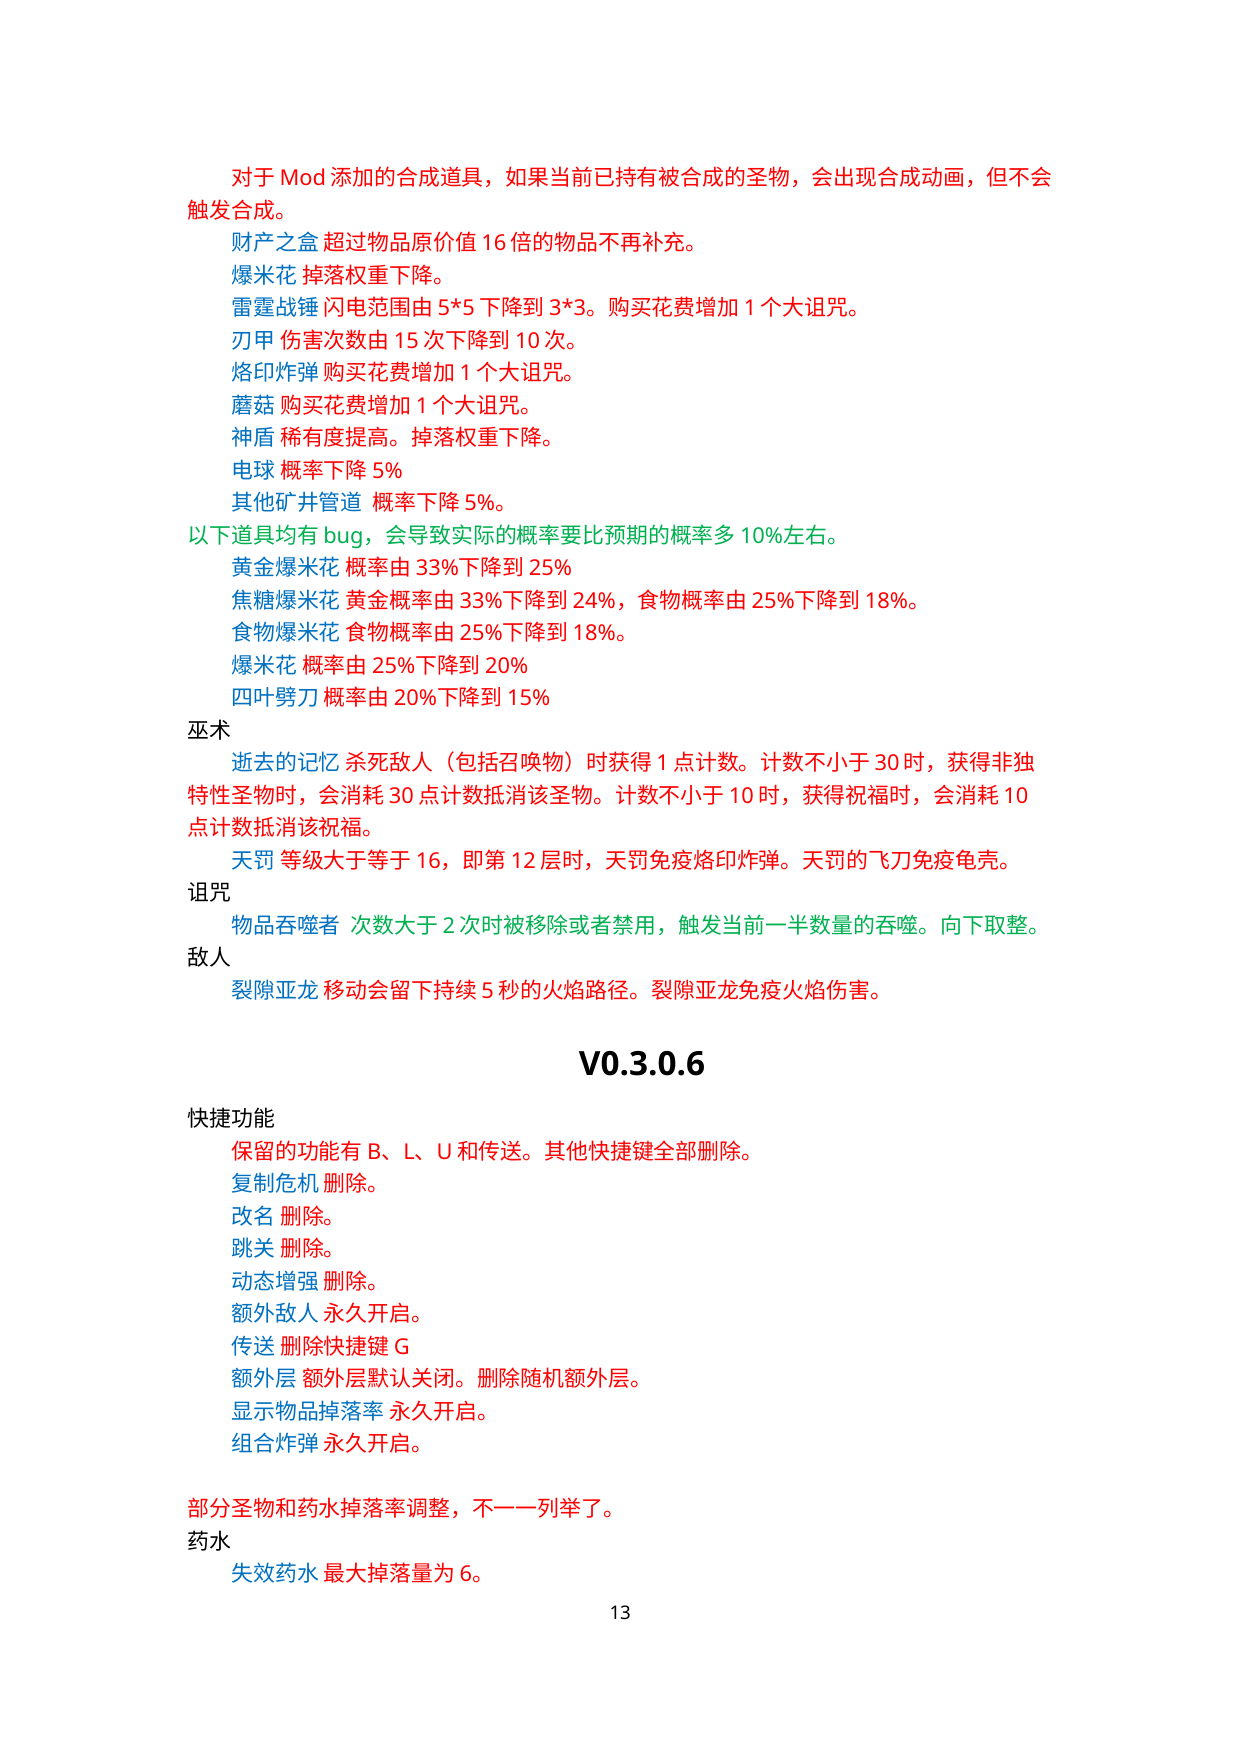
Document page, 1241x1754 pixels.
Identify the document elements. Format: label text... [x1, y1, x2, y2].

text 电球 概率下降5% [187, 452, 1053, 485]
text 诅咒 [187, 875, 1053, 907]
text 爆米花 掉落权重下降。 [187, 257, 1053, 290]
text 额外敌人 永久开启。 [187, 1296, 1053, 1328]
text 对于Mod添加的合成道具，如果当前已持有被合成的圣物，会出现合成动画，但不会触发合成。 [187, 160, 1053, 225]
text 爆米花 概率由25%下降到20% [187, 647, 1053, 680]
text 保留的功能有B、L、U和传送。其他快捷键全部删除。 [187, 1133, 1053, 1166]
title V0.3.0.6 [187, 1030, 1053, 1095]
text 物品吞噬者 次数大于2次时被移除或者禁用，触发当前一半数量的吞噬。向下取整。 [187, 907, 1053, 940]
text 复制危机 删除。 [187, 1166, 1053, 1198]
text 食物爆米花 食物概率由25%下降到18%。 [187, 615, 1053, 647]
text 神盾 稀有度提高。掉落权重下降。 [187, 420, 1053, 452]
text 黄金爆米花 概率由33%下降到25% [187, 550, 1053, 582]
text 组合炸弹 永久开启。 [187, 1426, 1053, 1458]
text 焦糖爆米花 黄金概率由33%下降到24%，食物概率由25%下降到18%。 [187, 582, 1053, 615]
text 跳关 删除。 [187, 1231, 1053, 1263]
text 快捷功能 [187, 1101, 1053, 1133]
text 四叶劈刀 概率由20%下降到15% [187, 680, 1053, 712]
text 刃甲 伤害次数由15次下降到10次。 [187, 322, 1053, 355]
text 雷霆战锤 闪电范围由5*5下降到3*3。购买花费增加1个大诅咒。 [187, 290, 1053, 322]
text 失效药水 最大掉落量为6。 [187, 1556, 1053, 1588]
text 额外层 额外层默认关闭。删除随机额外层。 [187, 1361, 1053, 1393]
text 改名 删除。 [187, 1198, 1053, 1231]
text 以下道具均有bug，会导致实际的概率要比预期的概率多10%左右。 [187, 517, 1053, 550]
text 敌人 [187, 940, 1053, 972]
text 传送 删除快捷键G [187, 1328, 1053, 1361]
text 动态增强 删除。 [187, 1263, 1053, 1296]
text 逝去的记忆 杀死敌人（包括召唤物）时获得1点计数。计数不小于30时，获得非独特性圣物时，会消耗30点计数抵消该圣物。计数不小于10时，获得祝福时，会消耗10点计数抵消该祝福。 [187, 745, 1053, 842]
text 药水 [187, 1523, 1053, 1556]
text 财产之盒 超过物品原价值16倍的物品不再补充。 [187, 225, 1053, 257]
text 裂隙亚龙 移动会留下持续5秒的火焰路径。裂隙亚龙免疫火焰伤害。 [187, 972, 1053, 1005]
text 其他矿井管道 概率下降5%。 [187, 485, 1053, 517]
text 部分圣物和药水掉落率调整，不一一列举了。 [187, 1491, 1053, 1523]
text 显示物品掉落率 永久开启。 [187, 1393, 1053, 1426]
text 蘑菇 购买花费增加1个大诅咒。 [187, 387, 1053, 420]
text 天罚 等级大于等于16，即第12层时，天罚免疫烙印炸弹。天罚的飞刀免疫龟壳。 [187, 842, 1053, 875]
text 巫术 [187, 712, 1053, 745]
text 烙印炸弹 购买花费增加1个大诅咒。 [187, 355, 1053, 387]
